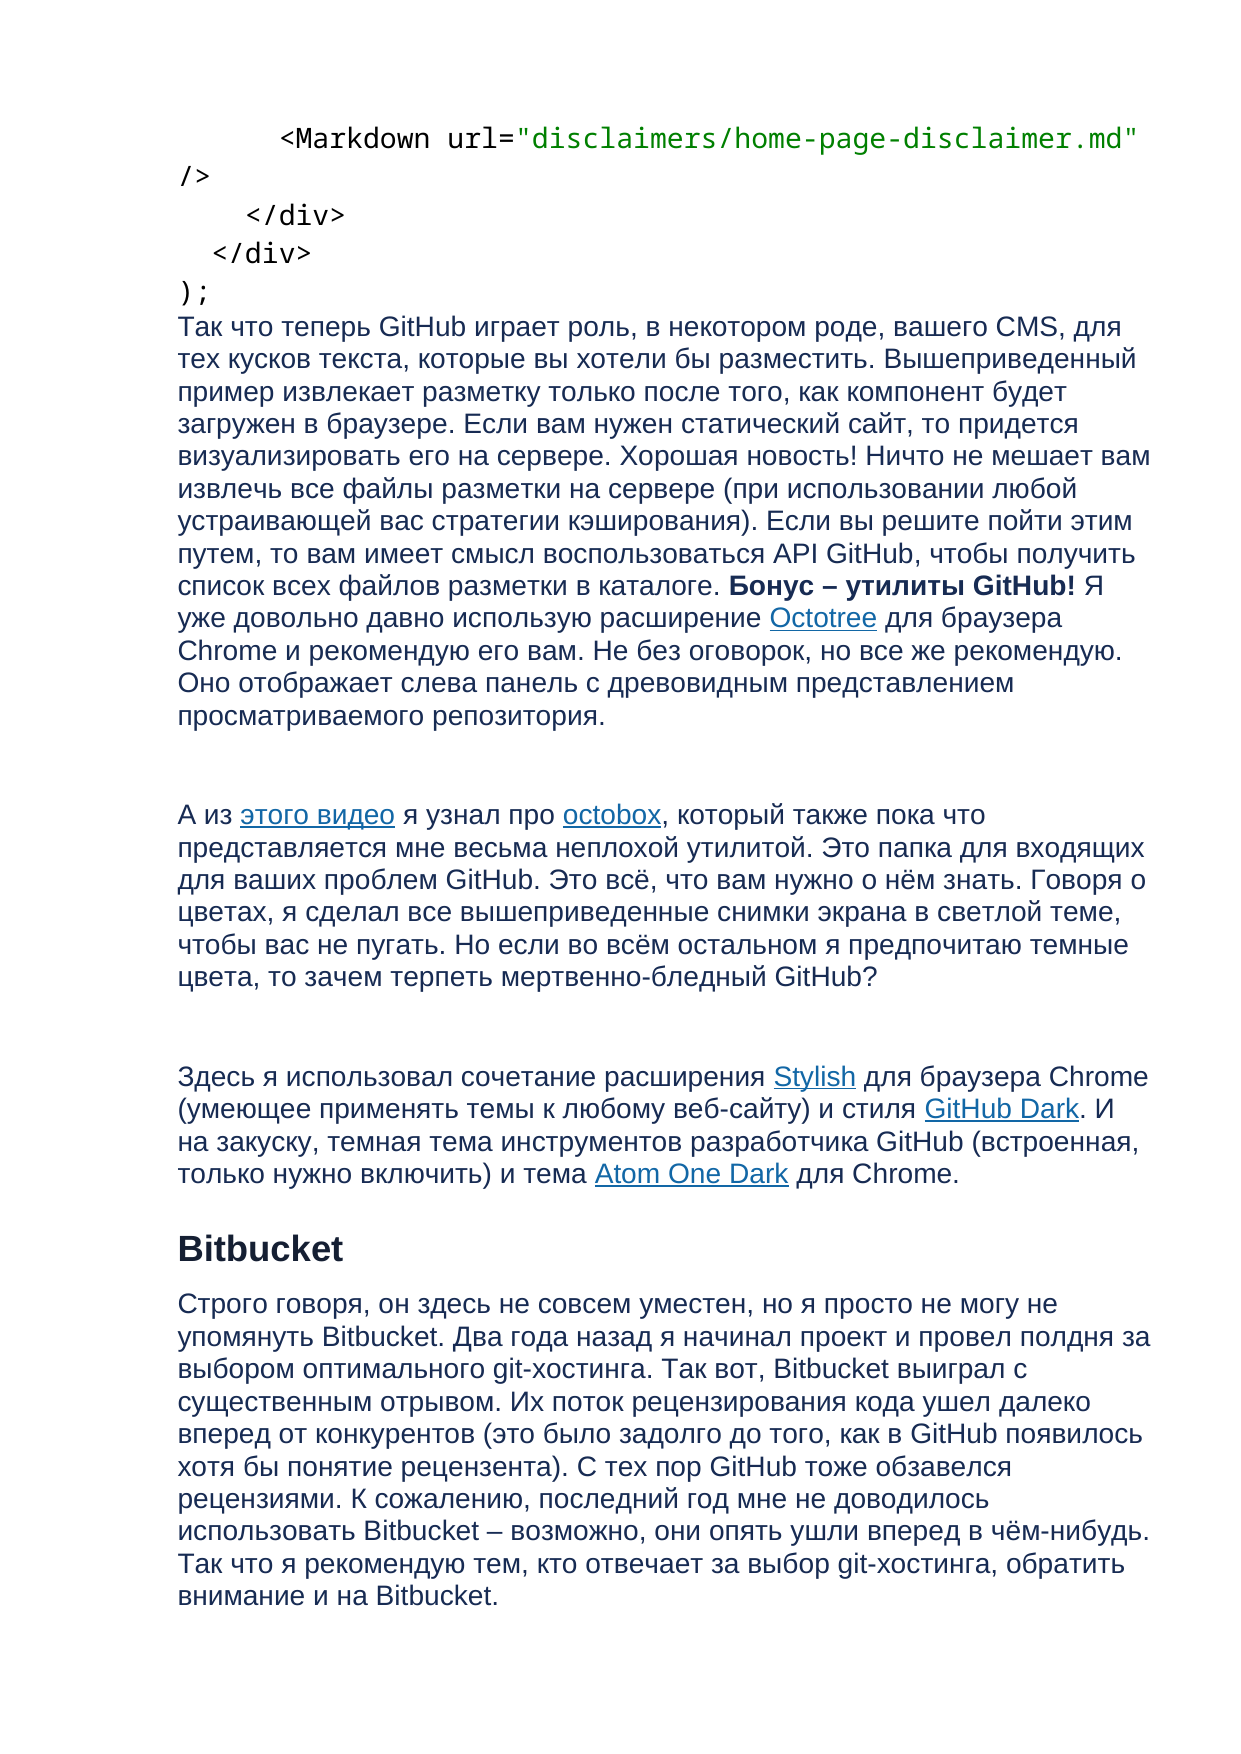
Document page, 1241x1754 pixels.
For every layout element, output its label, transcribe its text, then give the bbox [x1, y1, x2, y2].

text Так что теперь GitHub играет роль, в некотором роде, вашего CMS, для тех кусков текста, которые вы хотели бы разместить. Вышеприведенный пример извлекает разметку только после того, как компонент будет загружен в браузере. Если вам нужен статический сайт, то придется визуализировать его на сервере. Хорошая новость! Ничто не мешает вам извлечь все файлы разметки на сервере (при использовании любой устраивающей вас стратегии кэширования). Если вы решите пойти этим путем, то вам имеет смысл воспользоваться API GitHub, чтобы получить список всех файлов разметки в каталоге. Бонус – утилиты GitHub! Я уже довольно давно использую расширение Octotree для браузера Chrome и рекомендую его вам. Не без оговорок, но все же рекомендую. Оно отображает слева панель с древовидным представлением просматриваемого репозитория. [177, 310, 1152, 731]
text </div> [177, 233, 1152, 271]
text А из этого видео я узнал про octobox, который также пока что представляется мне весьма неплохой утилитой. Это папка для входящих для ваших проблем GitHub. Это всё, что вам нужно о нём знать. Говоря о цветах, я сделал все вышеприведенные снимки экрана в светлой теме, чтобы вас не пугать. Но если во всём остальном я предпочитаю темные цвета, то зачем терпеть мертвенно-бледный GitHub? [177, 798, 1152, 992]
text Строго говоря, он здесь не совсем уместен, но я просто не могу не упомянуть Bitbucket. Два года назад я начинал проект и провел полдня за выбором оптимального git-хостинга. Так вот, Bitbucket выиграл с существенным отрывом. Их поток рецензирования кода ушел далеко вперед от конкурентов (это было задолго до того, как в GitHub появилось хотя бы понятие рецензента). С тех пор GitHub тоже обзавелся рецензиями. К сожалению, последний год мне не доводилось использовать Bitbucket – возможно, они опять ушли вперед в чём-нибудь. Так что я рекомендую тем, кто отвечает за выбор git-хостинга, обратить внимание и на Bitbucket. [177, 1287, 1152, 1611]
text Здесь я использовал сочетание расширения Stylish для браузера Chrome (умеющее применять темы к любому веб-сайту) и стиля GitHub Dark. И на закуску, темная тема инструментов разработчика GitHub (встроенная, только нужно включить) и тема Atom One Dark для Chrome. [177, 1060, 1152, 1189]
text <Markdown url="disclaimers/home-page-disclaimer.md" /> [177, 118, 1152, 195]
text Bitbucket [177, 1227, 1152, 1269]
text </div> [177, 195, 1152, 233]
text ); [177, 271, 1152, 310]
